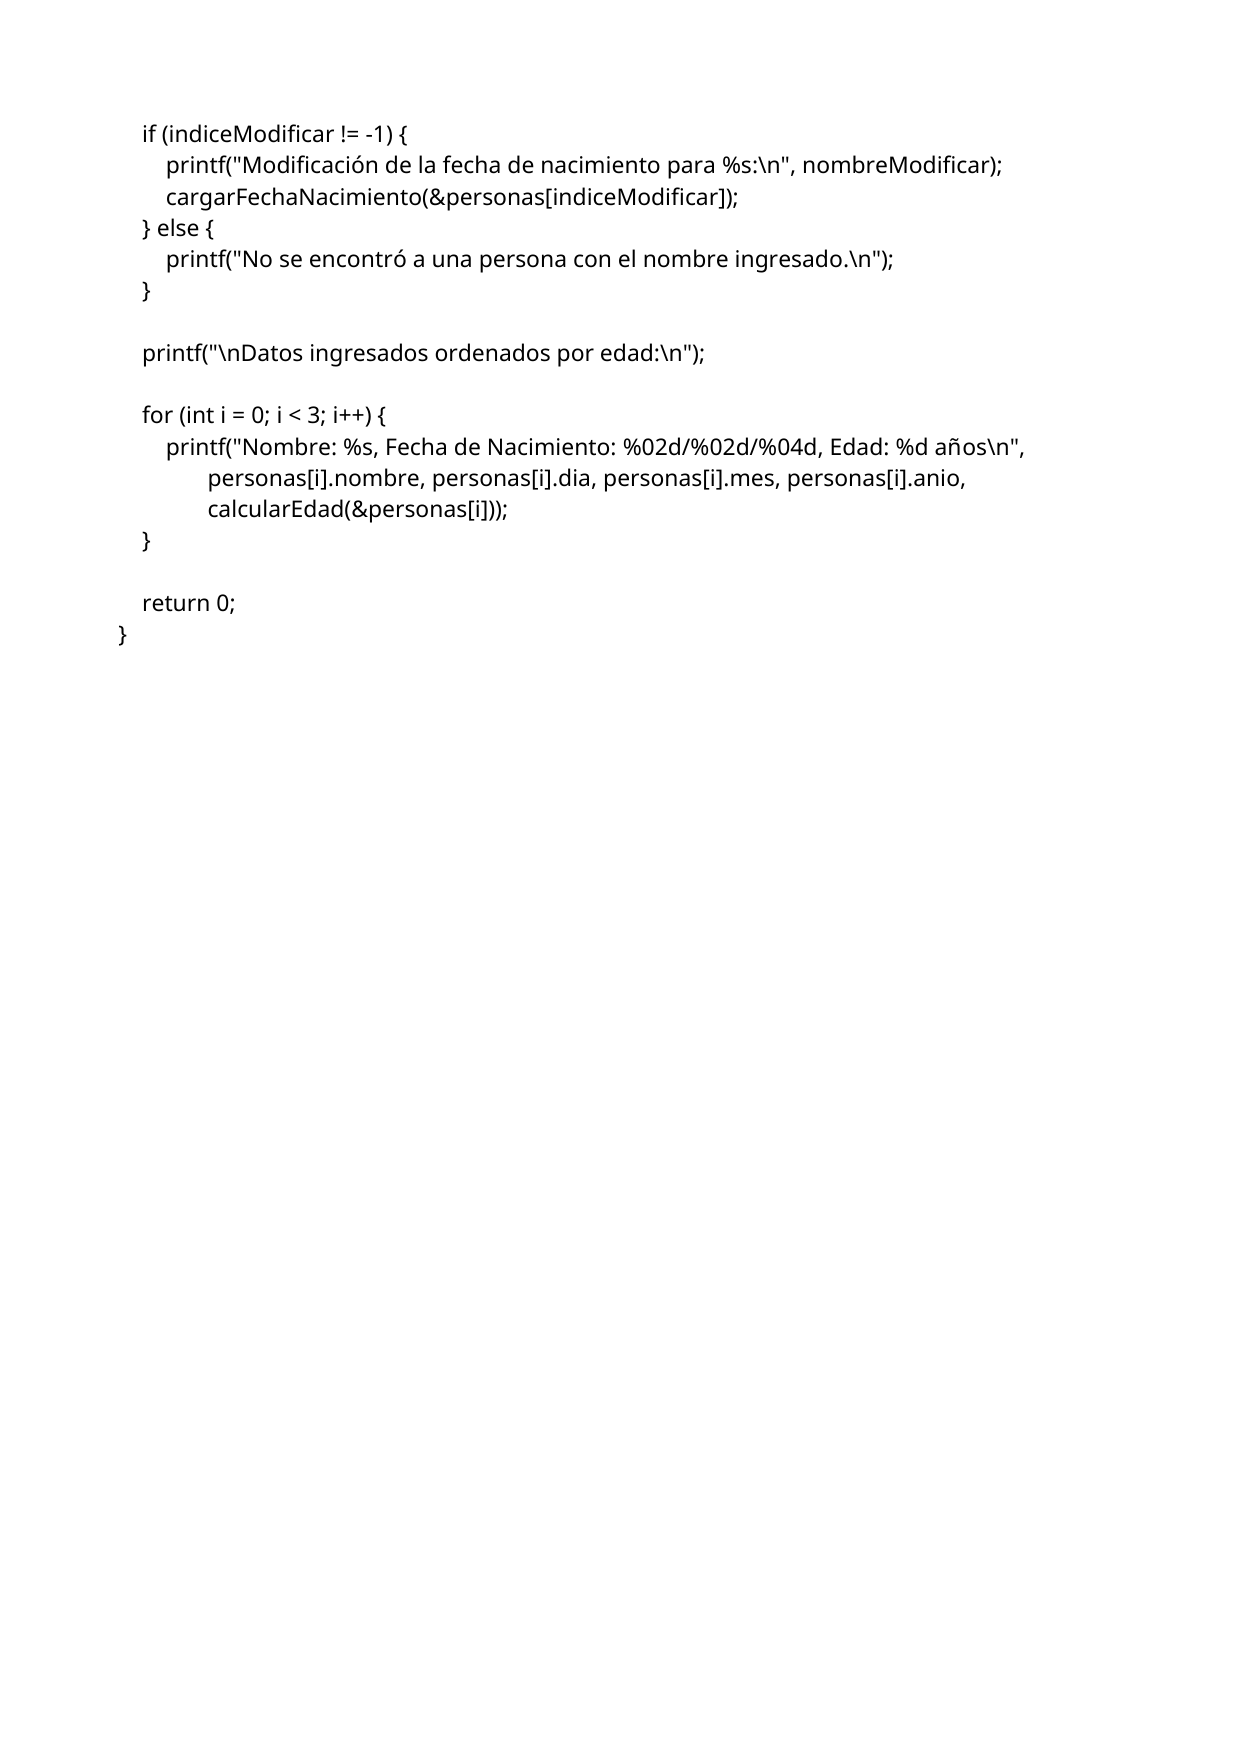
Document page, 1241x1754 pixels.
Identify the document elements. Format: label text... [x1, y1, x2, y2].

text printf("Nombre: %s, Fecha de Nacimiento: %02d/%02d/%04d, Edad: %d años\n", [118, 431, 1122, 462]
text personas[i].nombre, personas[i].dia, personas[i].mes, personas[i].anio, [118, 462, 1122, 493]
text } [118, 274, 1122, 306]
text printf("No se encontró a una persona con el nombre ingresado.\n"); [118, 243, 1122, 274]
text cargarFechaNacimiento(&personas[indiceModificar]); [118, 181, 1122, 212]
text if (indiceModificar != -1) { [118, 118, 1122, 149]
text } [118, 618, 1122, 649]
text printf("\nDatos ingresados ordenados por edad:\n"); [118, 337, 1122, 368]
text printf("Modificación de la fecha de nacimiento para %s:\n", nombreModificar); [118, 149, 1122, 181]
text for (int i = 0; i < 3; i++) { [118, 399, 1122, 431]
text } [118, 524, 1122, 556]
text } else { [118, 212, 1122, 243]
text return 0; [118, 587, 1122, 618]
text calcularEdad(&personas[i])); [118, 493, 1122, 524]
